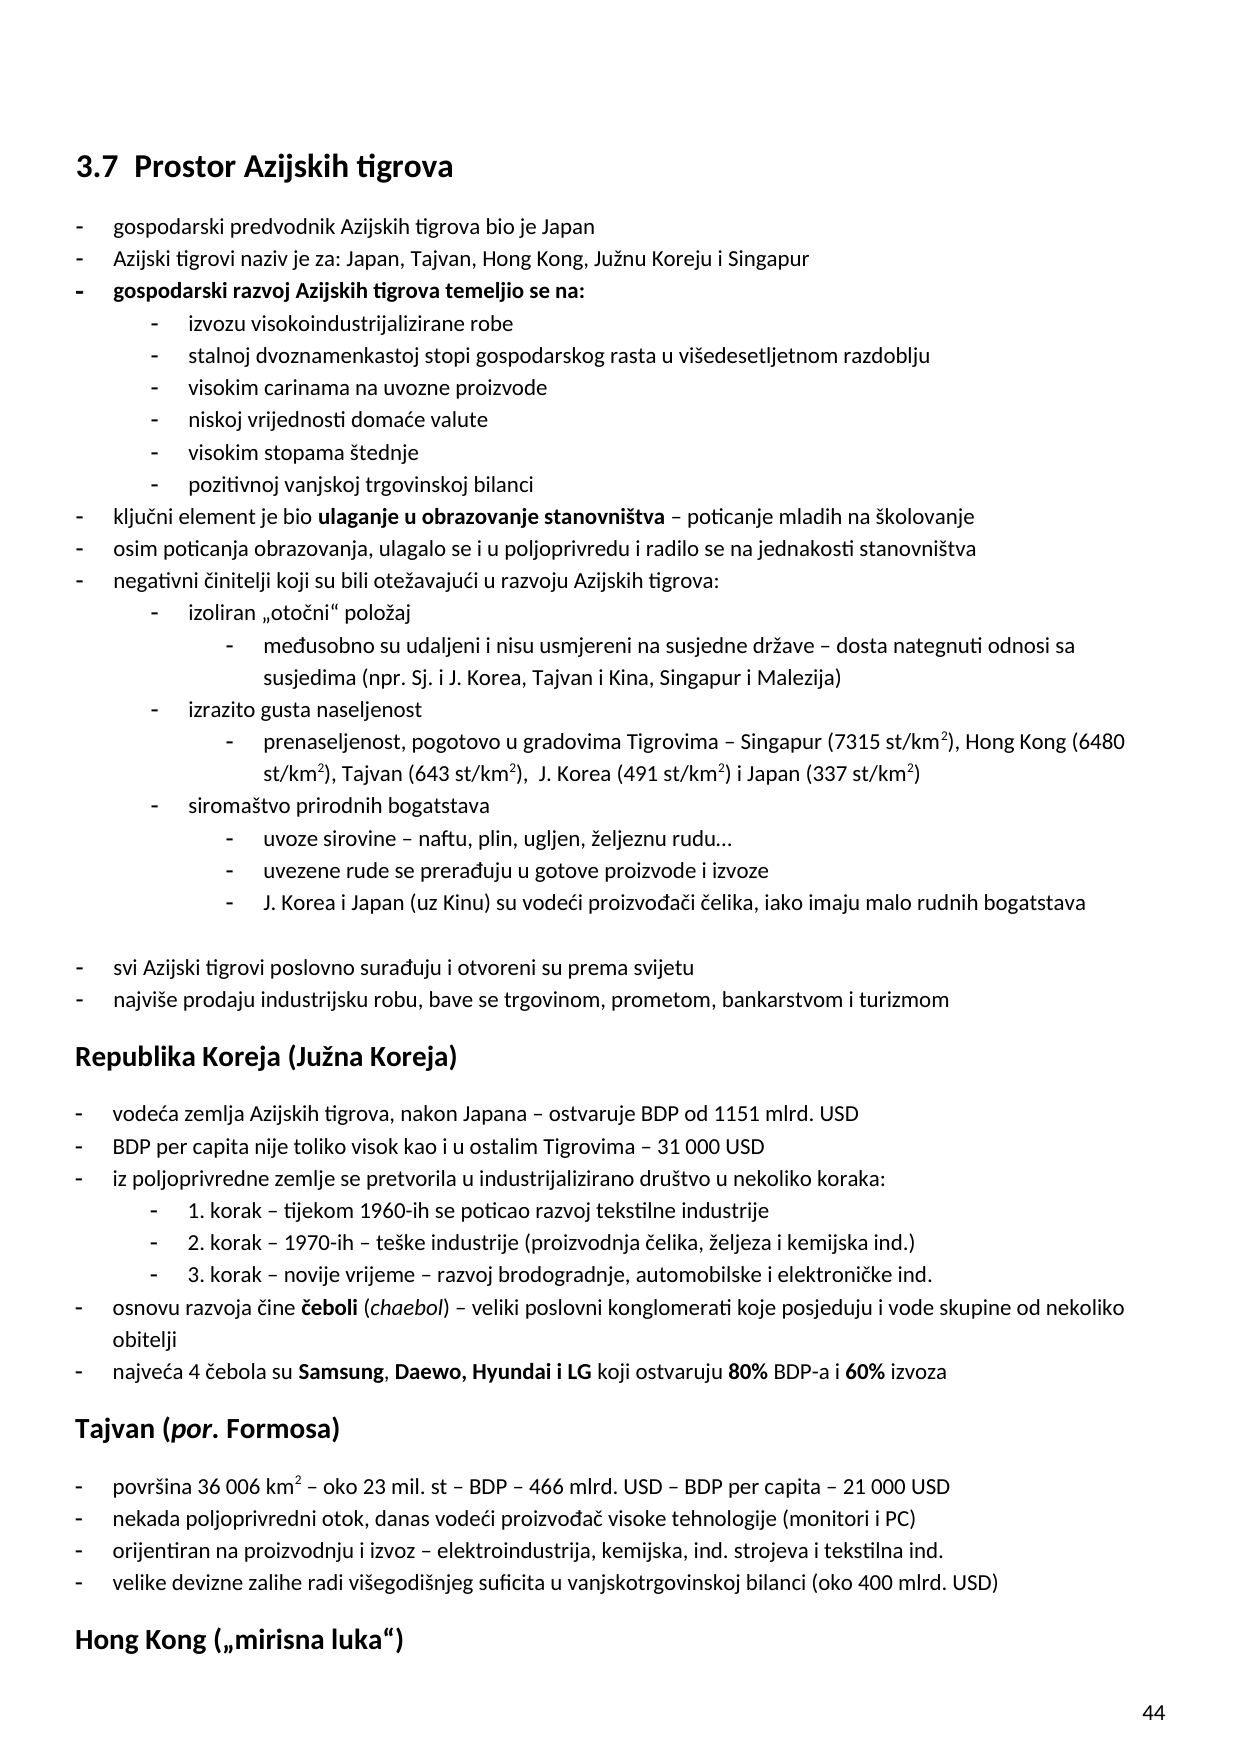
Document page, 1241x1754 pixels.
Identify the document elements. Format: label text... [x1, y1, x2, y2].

list osnovu razvoja čine čeboli (chaebol) – veliki poslovni konglomerati koje posjeduju i vode skupine od nekoliko obitelji [75, 1293, 1165, 1353]
list uvezene rude se prerađuju u gotove proizvode i izvoze [226, 856, 1165, 884]
list 1. korak – tijekom 1960-ih se poticao razvoj tekstilne industrije [150, 1196, 1165, 1224]
list međusobno su udaljeni i nisu usmjereni na susjedne države – dosta nategnuti odnosi sa susjedima (npr. Sj. i J. Korea, Tajvan i Kina, Singapur i Malezija) [226, 631, 1165, 691]
list niskoj vrijednosti domaće valute [151, 405, 1165, 433]
subtitle Republika Koreja (Južna Koreja) [75, 1038, 1165, 1073]
list J. Korea i Japan (uz Kinu) su vodeći proizvođači čelika, iako imaju malo rudnih bogatstava [226, 888, 1165, 916]
list gospodarski predvodnik Azijskih tigrova bio je Japan [76, 212, 1165, 240]
list visokim stopama štednje [151, 438, 1165, 466]
list svi Azijski tigrovi poslovno surađuju i otvoreni su prema svijetu [76, 953, 1165, 981]
list negativni činitelji koji su bili otežavajući u razvoju Azijskih tigrova: [76, 566, 1165, 594]
list 3. korak – novije vrijeme – razvoj brodogradnje, automobilske i elektroničke ind. [150, 1261, 1165, 1288]
list vodeća zemlja Azijskih tigrova, nakon Japana – ostvaruje BDP od 1151 mlrd. USD [75, 1099, 1165, 1128]
list površina 36 006 km2 – oko 23 mil. st – BDP – 466 mlrd. USD – BDP per capita – 21 000 USD [75, 1472, 1165, 1500]
list prenaseljenost, pogotovo u gradovima Tigrovima – Singapur (7315 st/km2), Hong Kong (6480 st/km2), Tajvan (643 st/km2), J. Korea (491 st/km2) i Japan (337 st/km2) [226, 727, 1165, 787]
list iz poljoprivredne zemlje se pretvorila u industrijalizirano društvo u nekoliko koraka: [75, 1164, 1165, 1192]
list izrazito gusta naseljenost [151, 695, 1165, 723]
list ključni element je bio ulaganje u obrazovanje stanovništva – poticanje mladih na školovanje [76, 502, 1165, 530]
subtitle Tajvan (por. Formosa) [75, 1410, 1165, 1446]
list orijentiran na proizvodnju i izvoz – elektroindustrija, kemijska, ind. strojeva i tekstilna ind. [75, 1536, 1165, 1564]
list nekada poljoprivredni otok, danas vodeći proizvođač visoke tehnologije (monitori i PC) [75, 1504, 1165, 1532]
list uvoze sirovine – naftu, plin, ugljen, željeznu rudu… [226, 824, 1165, 852]
list gospodarski razvoj Azijskih tigrova temeljio se na: [76, 277, 1165, 305]
subtitle Hong Kong („mirisna luka“) [75, 1621, 1165, 1657]
list stalnoj dvoznamenkastoj stopi gospodarskog rasta u višedesetljetnom razdoblju [151, 341, 1165, 369]
list najviše prodaju industrijsku robu, bave se trgovinom, prometom, bankarstvom i turizmom [76, 985, 1165, 1013]
list pozitivnoj vanjskoj trgovinskoj bilanci [151, 470, 1165, 498]
list BDP per capita nije toliko visok kao i u ostalim Tigrovima – 31 000 USD [75, 1132, 1165, 1160]
list siromaštvo prirodnih bogatstava [151, 792, 1165, 820]
subtitle Prostor Azijskih tigrova [76, 145, 1165, 185]
list najveća 4 čebola su Samsung, Daewo, Hyundai i LG koji ostvaruju 80% BDP-a i 60% izvoza [75, 1357, 1165, 1385]
list izoliran „otočni“ položaj [151, 598, 1165, 627]
list 2. korak – 1970-ih – teške industrije (proizvodnja čelika, željeza i kemijska ind.) [150, 1228, 1165, 1256]
list izvozu visokoindustrijalizirane robe [151, 309, 1165, 337]
list velike devizne zalihe radi višegodišnjeg suficita u vanjskotrgovinskoj bilanci (oko 400 mlrd. USD) [75, 1568, 1165, 1596]
list visokim carinama na uvozne proizvode [151, 373, 1165, 401]
list osim poticanja obrazovanja, ulagalo se i u poljoprivredu i radilo se na jednakosti stanovništva [76, 534, 1165, 562]
list Azijski tigrovi naziv je za: Japan, Tajvan, Hong Kong, Južnu Koreju i Singapur [76, 244, 1165, 272]
